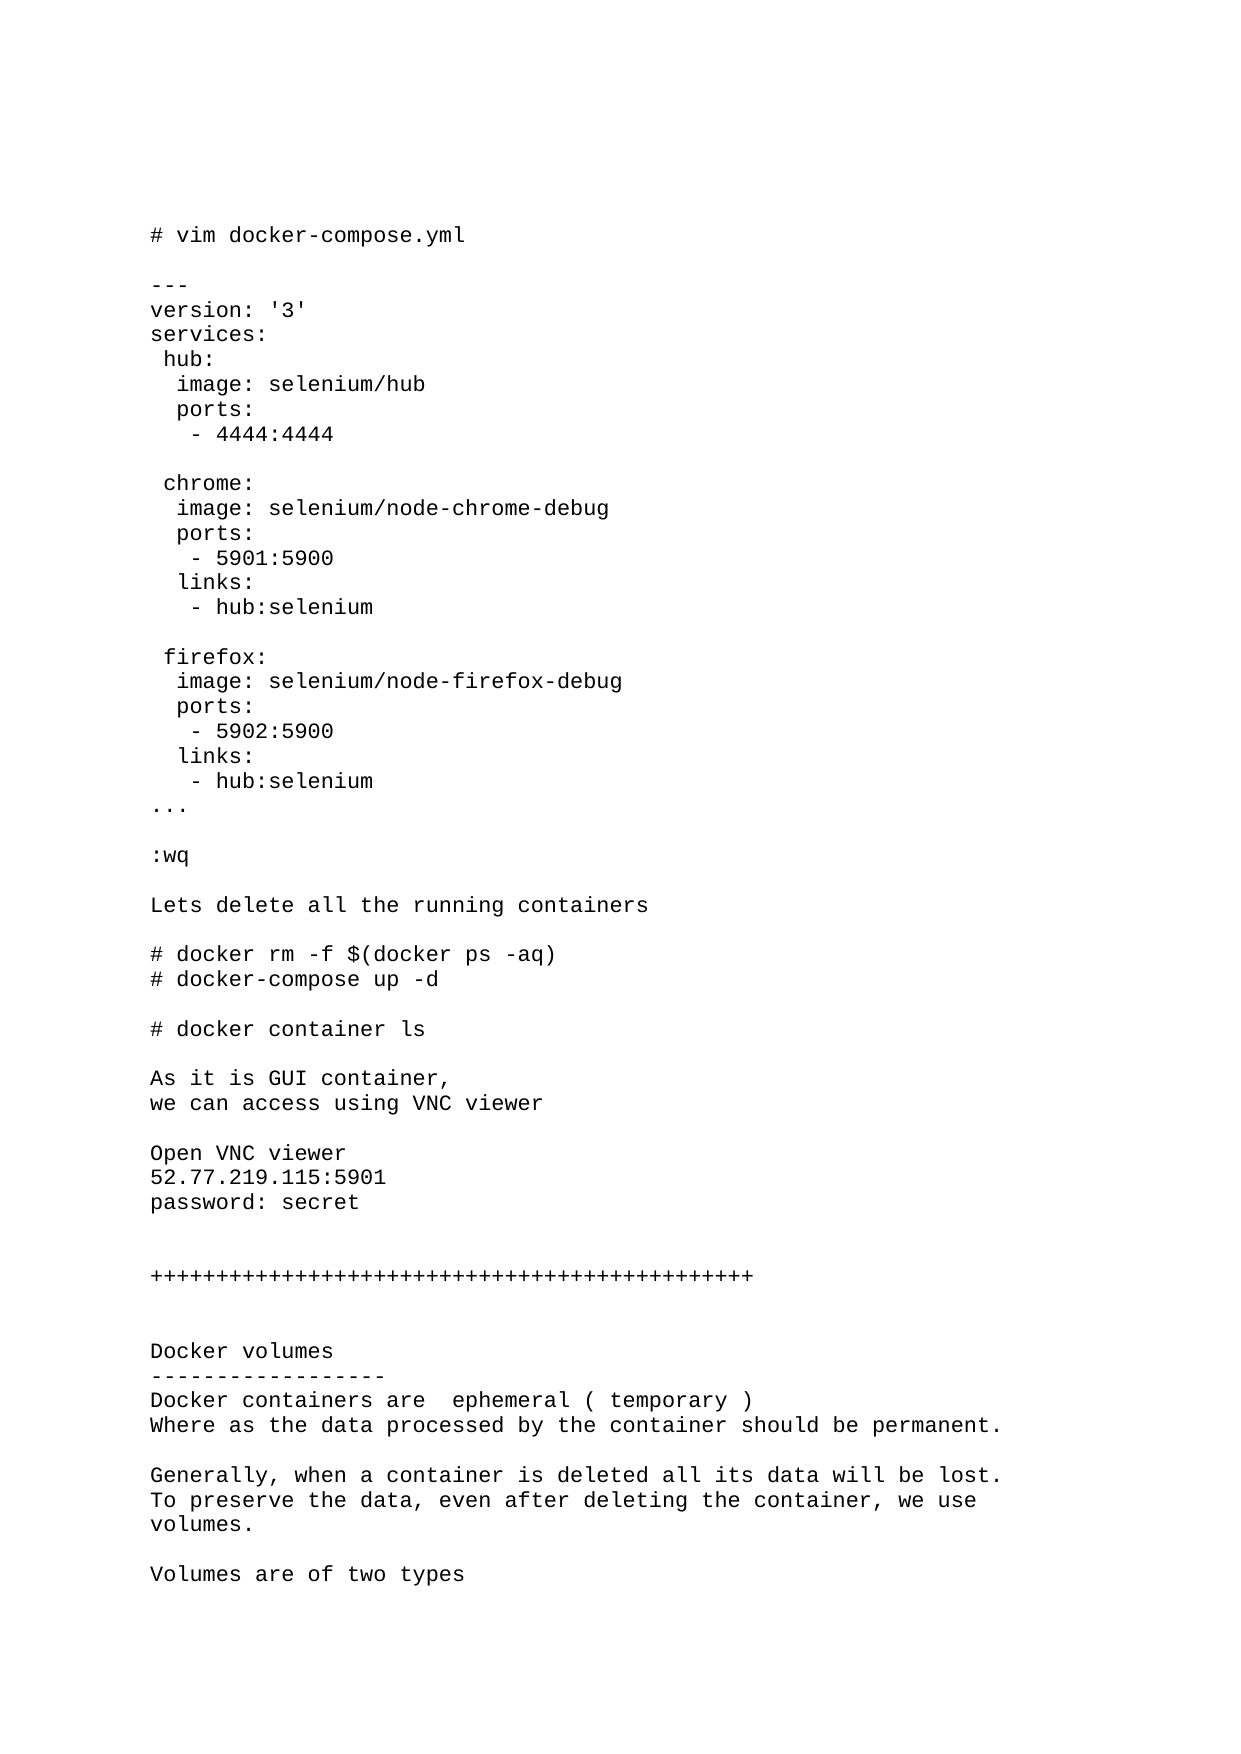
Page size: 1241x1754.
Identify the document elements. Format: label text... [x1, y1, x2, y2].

text Generally, when a container is deleted all its data will be lost. [150, 1464, 1090, 1489]
text ports: [150, 398, 1090, 423]
text chrome: [150, 472, 1090, 497]
text services: [150, 323, 1090, 348]
text password: secret [150, 1191, 1090, 1216]
text - 5901:5900 [150, 547, 1090, 571]
text As it is GUI container, [150, 1067, 1090, 1092]
text image: selenium/hub [150, 373, 1090, 398]
text ports: [150, 695, 1090, 720]
text # docker-compose up -d [150, 968, 1090, 993]
text Volumes are of two types [150, 1563, 1090, 1588]
text Open VNC viewer [150, 1142, 1090, 1166]
text --- [150, 274, 1090, 299]
text firefox: [150, 646, 1090, 671]
text - 4444:4444 [150, 423, 1090, 447]
text Docker containers are ephemeral ( temporary ) [150, 1389, 1090, 1414]
text # docker container ls [150, 1018, 1090, 1042]
text image: selenium/node-chrome-debug [150, 497, 1090, 522]
text Where as the data processed by the container should be permanent. [150, 1414, 1090, 1439]
text # docker rm -f $(docker ps -aq) [150, 943, 1090, 968]
text links: [150, 571, 1090, 596]
text - 5902:5900 [150, 720, 1090, 745]
text ++++++++++++++++++++++++++++++++++++++++++++++ [150, 1266, 1090, 1290]
text hub: [150, 348, 1090, 373]
text :wq [150, 844, 1090, 869]
text - hub:selenium [150, 770, 1090, 794]
text version: '3' [150, 299, 1090, 323]
text To preserve the data, even after deleting the container, we use volumes. [150, 1489, 1090, 1538]
text ports: [150, 522, 1090, 547]
text Docker volumes [150, 1340, 1090, 1365]
text # vim docker-compose.yml [150, 224, 1090, 249]
text image: selenium/node-firefox-debug [150, 671, 1090, 695]
text - hub:selenium [150, 596, 1090, 621]
text 52.77.219.115:5901 [150, 1166, 1090, 1191]
text ... [150, 794, 1090, 819]
text ------------------ [150, 1365, 1090, 1389]
text links: [150, 745, 1090, 770]
text we can access using VNC viewer [150, 1092, 1090, 1117]
text Lets delete all the running containers [150, 894, 1090, 918]
